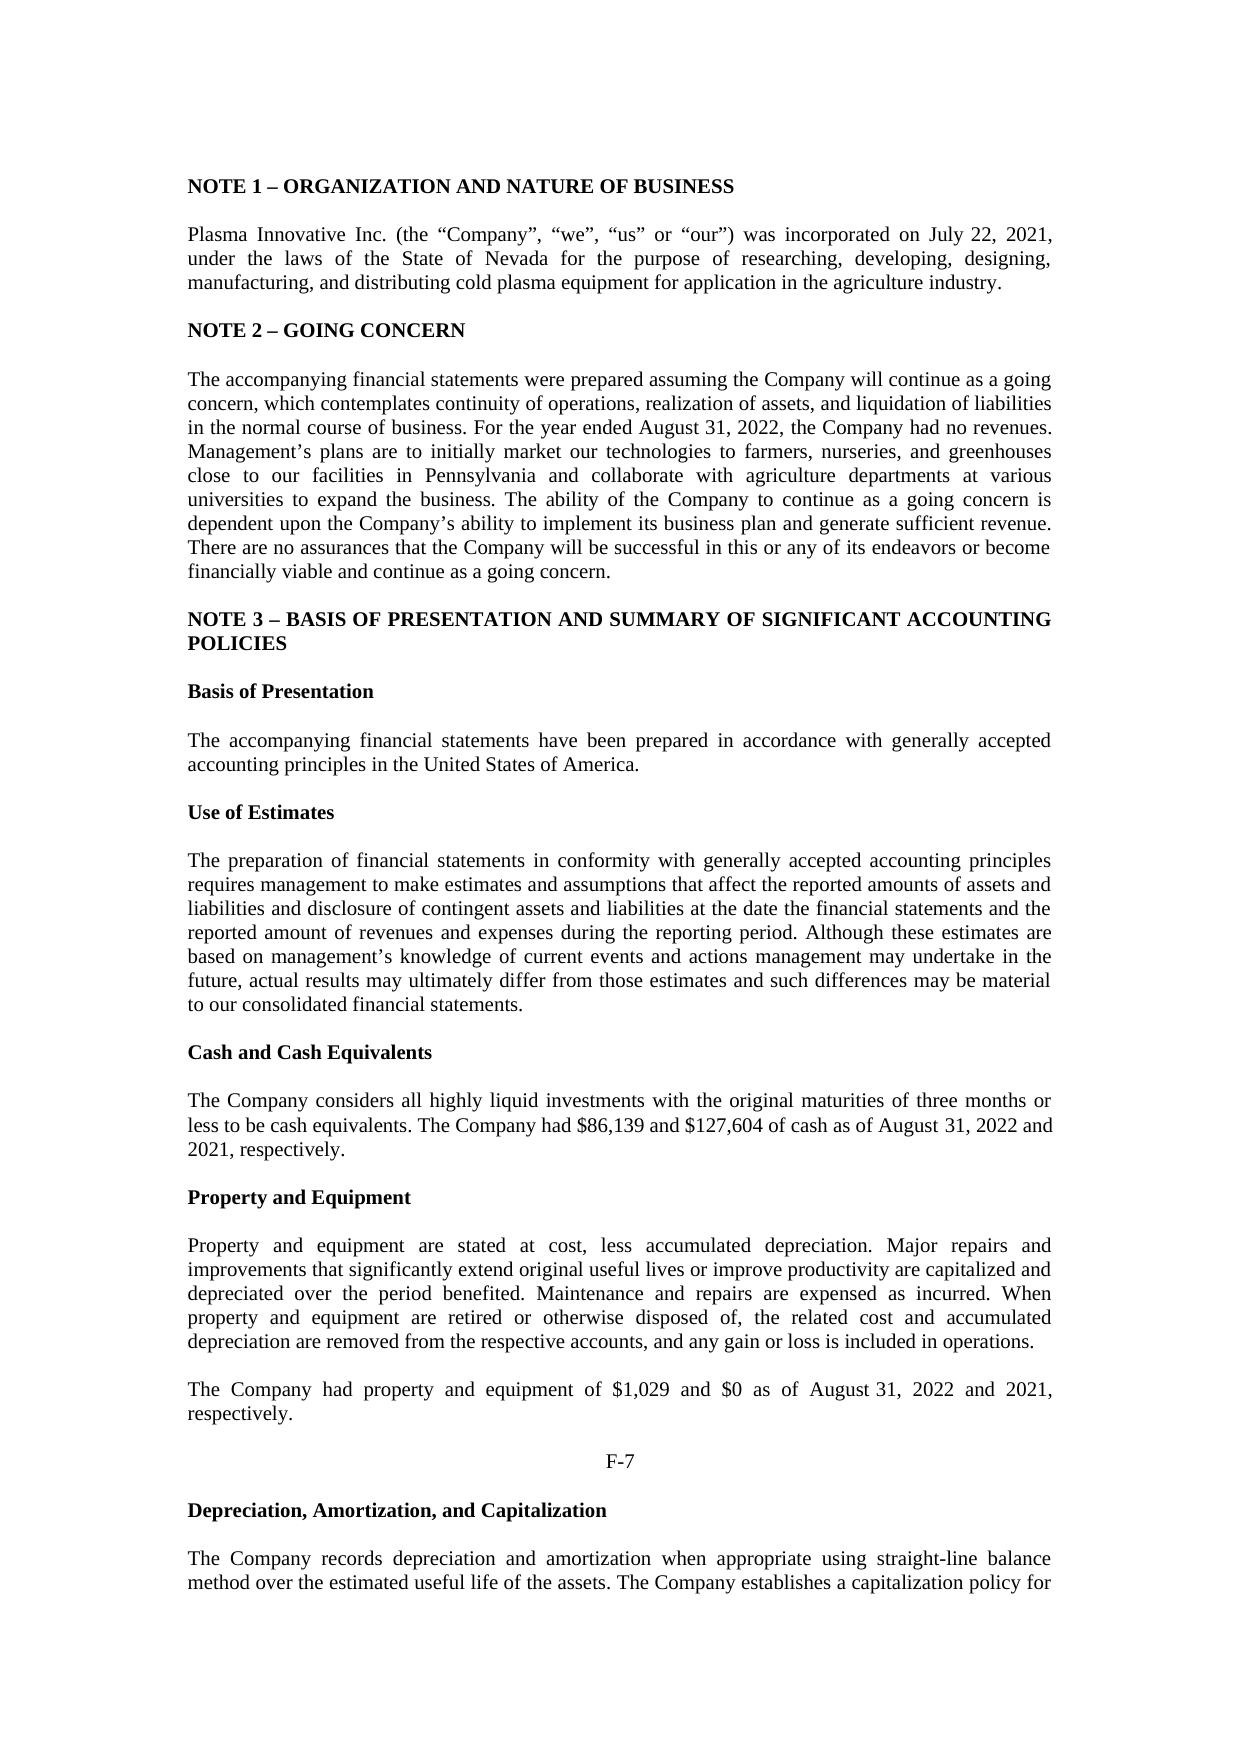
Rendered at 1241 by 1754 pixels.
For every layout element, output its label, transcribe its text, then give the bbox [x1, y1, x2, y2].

text The accompanying financial statements were prepared assuming the Company will continue as a going concern, which contemplates continuity of operations, realization of assets, and liquidation of liabilities in the normal course of business. For the year ended August 31, 2022, the Company had no revenues. Management’s plans are to initially market our technologies to farmers, nurseries, and greenhouses close to our facilities in Pennsylvania and collaborate with agriculture departments at various universities to expand the business. The ability of the Company to continue as a going concern is dependent upon the Company’s ability to implement its business plan and generate sufficient revenue. There are no assurances that the Company will be successful in this or any of its endeavors or become financially viable and continue as a going concern. [187, 367, 1053, 583]
text Plasma Innovative Inc. (the “Company”, “we”, “us” or “our”) was incorporated on July 22, 2021, under the laws of the State of Nevada for the purpose of researching, developing, designing, manufacturing, and distributing cold plasma equipment for application in the agriculture industry. [187, 222, 1053, 294]
text NOTE 1 – ORGANIZATION AND NATURE OF BUSINESS [187, 150, 1053, 198]
text Use of Estimates [187, 800, 1053, 824]
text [187, 1546, 1053, 1594]
text Property and Equipment [187, 1185, 1053, 1209]
text The Company had property and equipment of $1,029 and $0 as of August 31, 2022 and 2021, respectively. [187, 1377, 1053, 1425]
text Property and equipment are stated at cost, less accumulated depreciation. Major repairs and improvements that significantly extend original useful lives or improve productivity are capitalized and depreciated over the period benefited. Maintenance and repairs are expensed as incurred. When property and equipment are retired or otherwise disposed of, the related cost and accumulated depreciation are removed from the respective accounts, and any gain or loss is included in operations. [187, 1233, 1053, 1353]
text NOTE 3 – BASIS OF PRESENTATION AND SUMMARY OF SIGNIFICANT ACCOUNTING POLICIES [187, 607, 1053, 655]
text The Company considers all highly liquid investments with the original maturities of three months or less to be cash equivalents. The Company had $86,139 and $127,604 of cash as of August 31, 2022 and 2021, respectively. [187, 1088, 1053, 1161]
text Basis of Presentation [187, 679, 1053, 703]
text F-7 [187, 1449, 1053, 1473]
text Depreciation, Amortization, and Capitalization [187, 1497, 1053, 1522]
text NOTE 2 – GOING CONCERN [187, 318, 1053, 342]
text The accompanying financial statements have been prepared in accordance with generally accepted accounting principles in the United States of America. [187, 727, 1053, 776]
text Cash and Cash Equivalents [187, 1040, 1053, 1064]
text The preparation of financial statements in conformity with generally accepted accounting principles requires management to make estimates and assumptions that affect the reported amounts of assets and liabilities and disclosure of contingent assets and liabilities at the date the financial statements and the reported amount of revenues and expenses during the reporting period. Although these estimates are based on management’s knowledge of current events and actions management may undertake in the future, actual results may ultimately differ from those estimates and such differences may be material to our consolidated financial statements. [187, 848, 1053, 1016]
